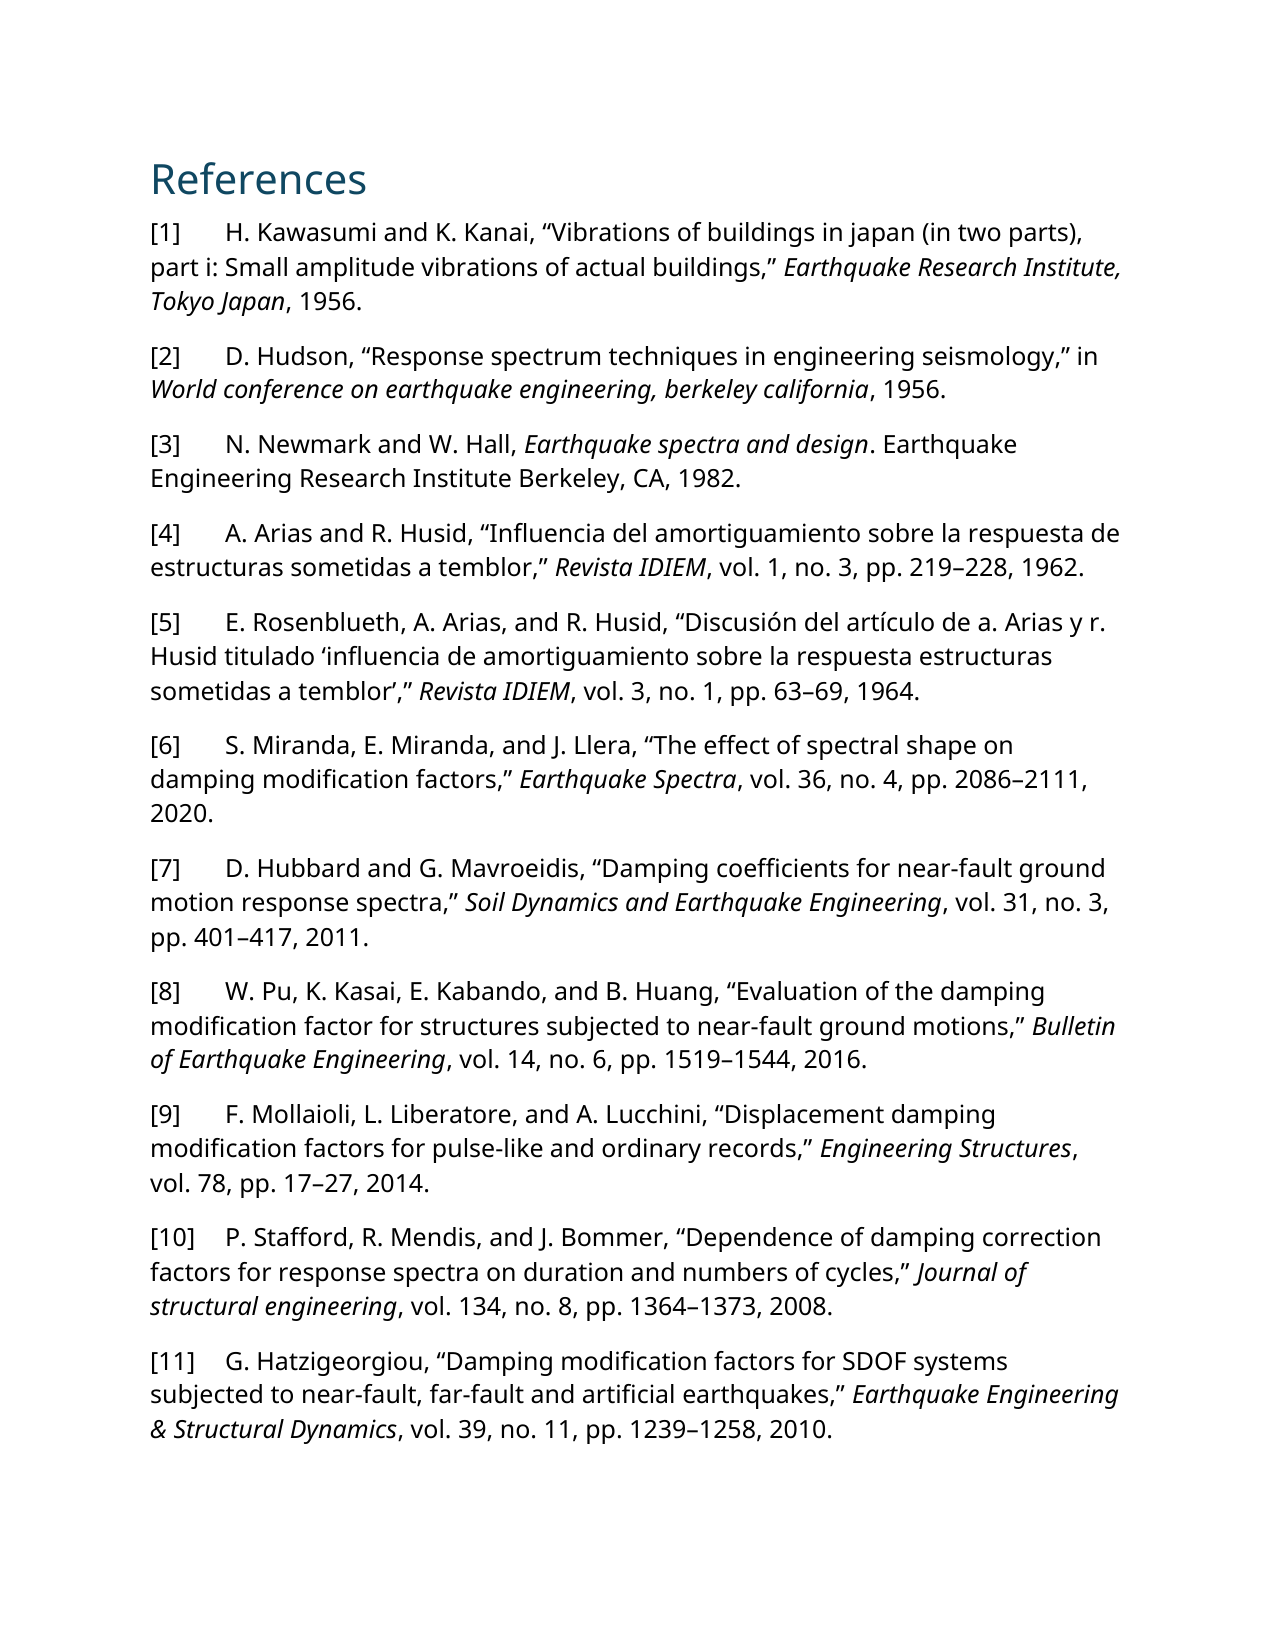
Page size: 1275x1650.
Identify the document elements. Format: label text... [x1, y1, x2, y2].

subtitle References [150, 150, 1125, 207]
text [10] P. Stafford, R. Mendis, and J. Bommer, “Dependence of damping correction factors for response spectra on duration and numbers of cycles,” Journal of structural engineering, vol. 134, no. 8, pp. 1364–1373, 2008. [150, 1220, 1125, 1322]
text [2] D. Hudson, “Response spectrum techniques in engineering seismology,” in World conference on earthquake engineering, berkeley california, 1956. [150, 338, 1125, 406]
text [8] W. Pu, K. Kasai, E. Kabando, and B. Huang, “Evaluation of the damping modification factor for structures subjected to near-fault ground motions,” Bulletin of Earthquake Engineering, vol. 14, no. 6, pp. 1519–1544, 2016. [150, 974, 1125, 1076]
text [4] A. Arias and R. Husid, “Influencia del amortiguamiento sobre la respuesta de estructuras sometidas a temblor,” Revista IDIEM, vol. 1, no. 3, pp. 219–228, 1962. [150, 516, 1125, 584]
text [9] F. Mollaioli, L. Liberatore, and A. Lucchini, “Displacement damping modification factors for pulse-like and ordinary records,” Engineering Structures, vol. 78, pp. 17–27, 2014. [150, 1097, 1125, 1199]
text [7] D. Hubbard and G. Mavroeidis, “Damping coefficients for near-fault ground motion response spectra,” Soil Dynamics and Earthquake Engineering, vol. 31, no. 3, pp. 401–417, 2011. [150, 851, 1125, 953]
text [1] H. Kawasumi and K. Kanai, “Vibrations of buildings in japan (in two parts), part i: Small amplitude vibrations of actual buildings,” Earthquake Research Institute, Tokyo Japan, 1956. [150, 215, 1125, 317]
text [3] N. Newmark and W. Hall, Earthquake spectra and design. Earthquake Engineering Research Institute Berkeley, CA, 1982. [150, 427, 1125, 495]
text [11] G. Hatzigeorgiou, “Damping modification factors for SDOF systems subjected to near-fault, far-fault and artificial earthquakes,” Earthquake Engineering & Structural Dynamics, vol. 39, no. 11, pp. 1239–1258, 2010. [150, 1343, 1125, 1445]
text [6] S. Miranda, E. Miranda, and J. Llera, “The effect of spectral shape on damping modification factors,” Earthquake Spectra, vol. 36, no. 4, pp. 2086–2111, 2020. [150, 728, 1125, 830]
text [5] E. Rosenblueth, A. Arias, and R. Husid, “Discusión del artículo de a. Arias y r. Husid titulado ‘influencia de amortiguamiento sobre la respuesta estructuras sometidas a temblor’,” Revista IDIEM, vol. 3, no. 1, pp. 63–69, 1964. [150, 605, 1125, 707]
